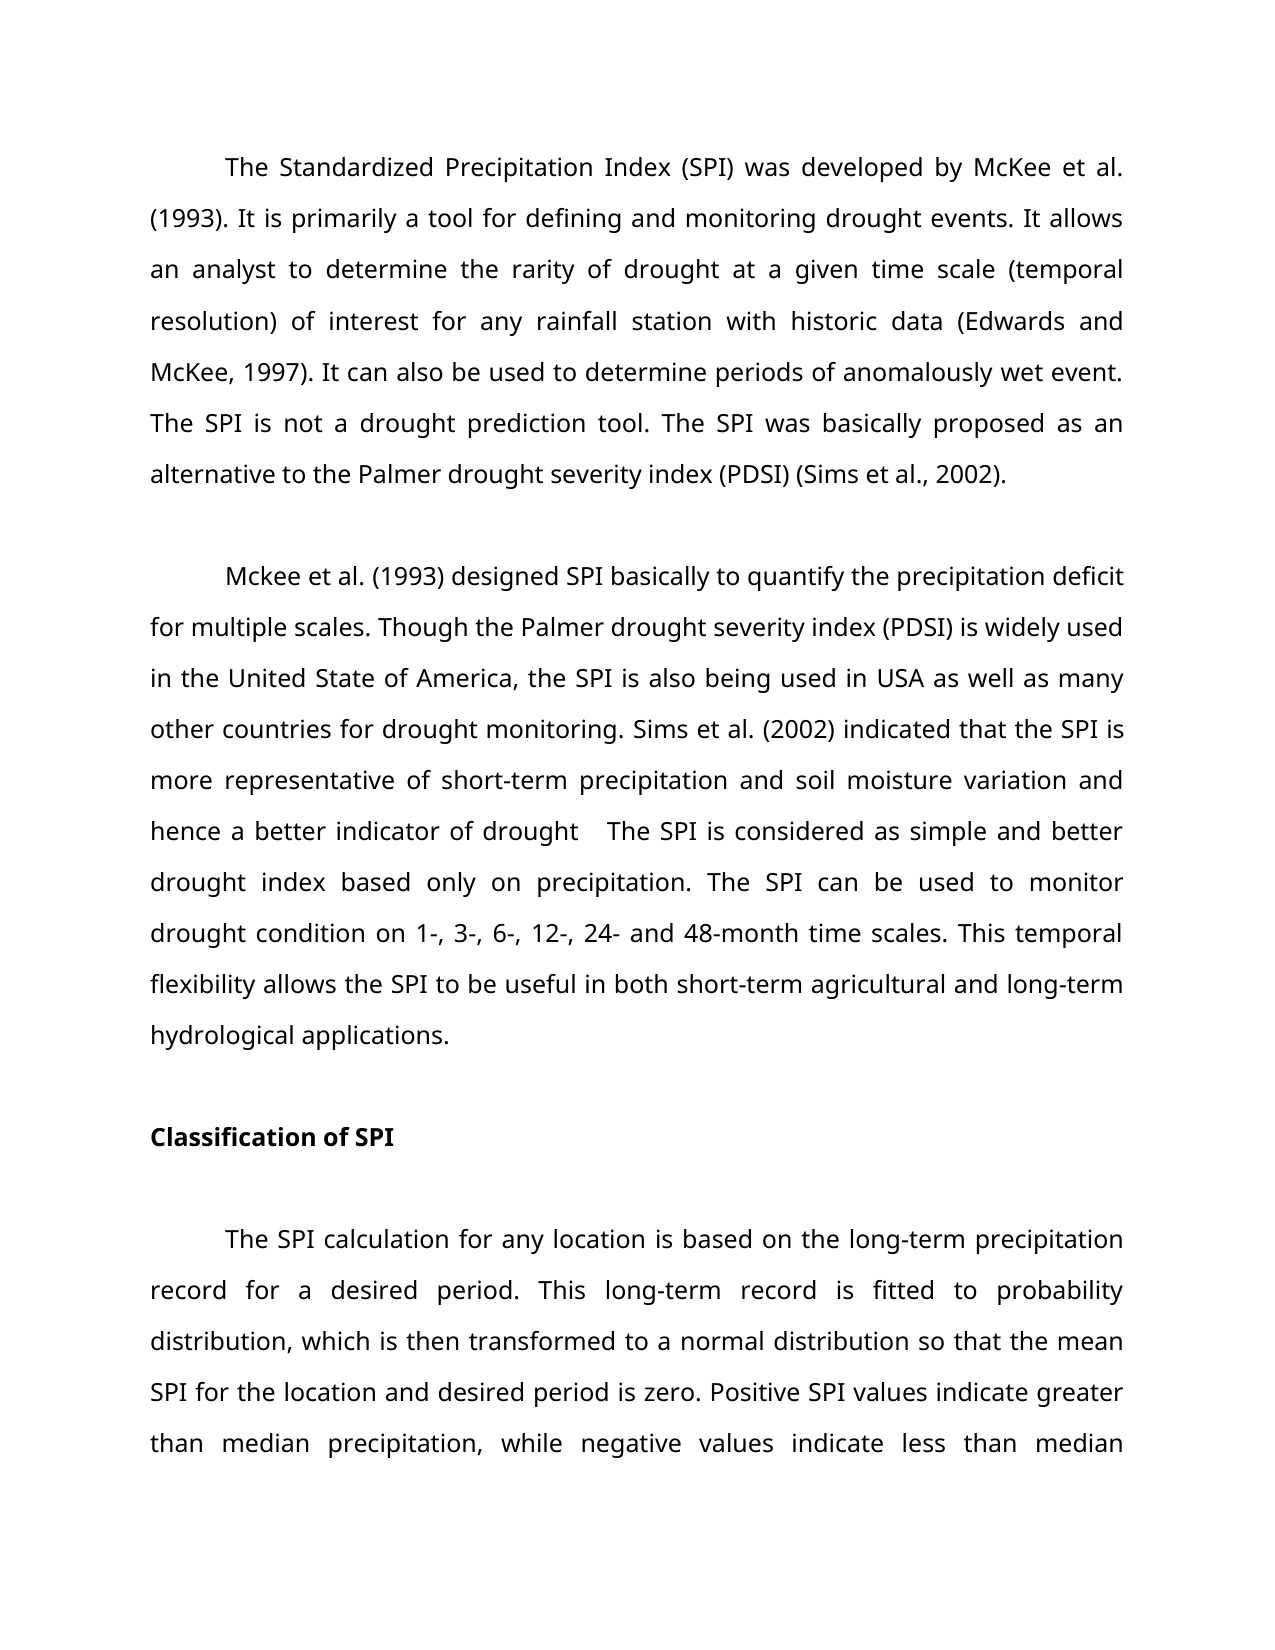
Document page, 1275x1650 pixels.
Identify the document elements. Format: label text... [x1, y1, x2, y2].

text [150, 1222, 1125, 1460]
text The Standardized Precipitation Index (SPI) was developed by McKee et al. (1993). It is primarily a tool for defining and monitoring drought events. It allows an analyst to determine the rarity of drought at a given time scale (temporal resolution) of interest for any rainfall station with historic data (Edwards and McKee, 1997). It can also be used to determine periods of anomalously wet event. The SPI is not a drought prediction tool. The SPI was basically proposed as an alternative to the Palmer drought severity index (PDSI) (Sims et al., 2002). [150, 150, 1125, 490]
text Mckee et al. (1993) designed SPI basically to quantify the precipitation deficit for multiple scales. Though the Palmer drought severity index (PDSI) is widely used in the United State of America, the SPI is also being used in USA as well as many other countries for drought monitoring. Sims et al. (2002) indicated that the SPI is more representative of short-term precipitation and soil moisture variation and hence a better indicator of drought The SPI is considered as simple and better drought index based only on precipitation. The SPI can be used to monitor drought condition on 1-, 3-, 6-, 12-, 24- and 48-month time scales. This temporal flexibility allows the SPI to be useful in both short-term agricultural and long-term hydrological applications. [150, 558, 1125, 1052]
subtitle Classification of SPI [150, 1120, 1125, 1154]
